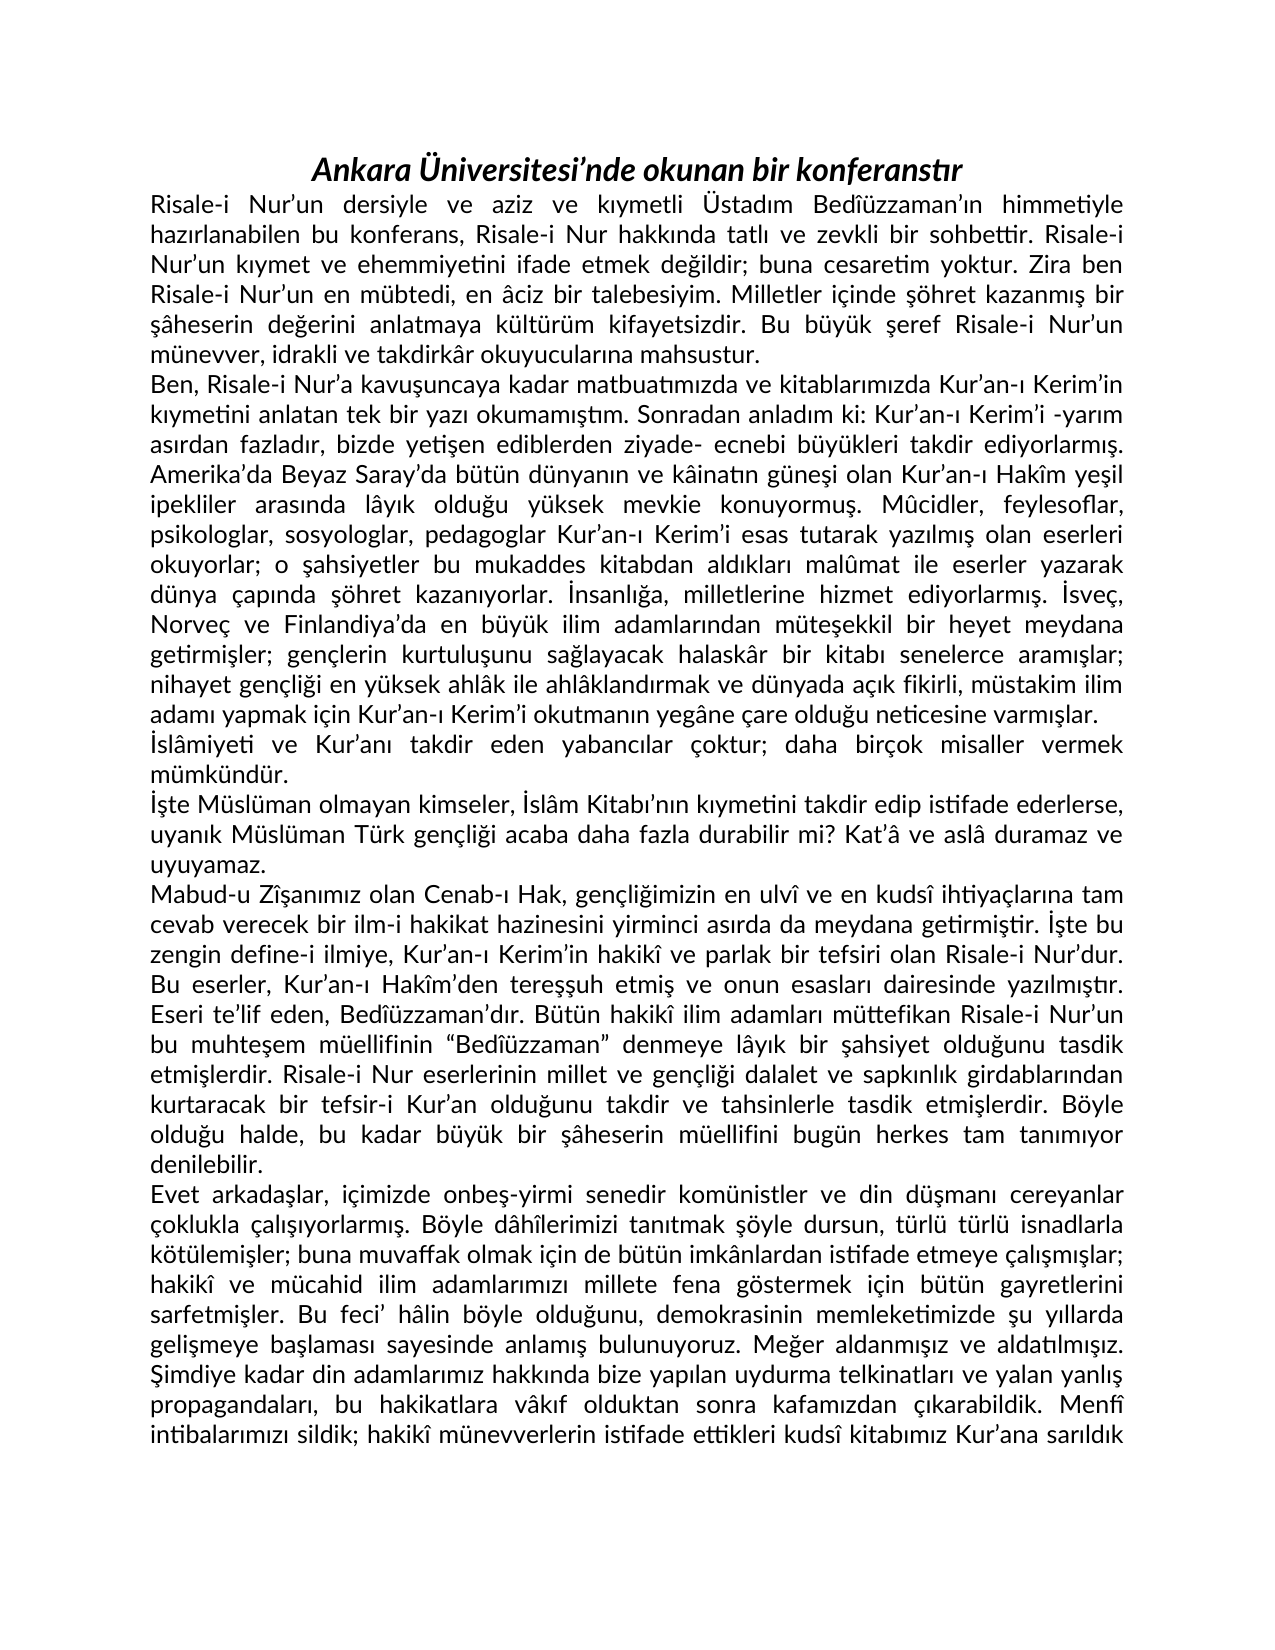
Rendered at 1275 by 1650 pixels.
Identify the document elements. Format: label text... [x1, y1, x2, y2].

text Mabud-u Zîşanımız olan Cenab-ı Hak, gençliğimizin en ulvî ve en kudsî ihtiyaçlarına tam cevab verecek bir ilm-i hakikat hazinesini yirminci asırda da meydana getirmiştir. İşte bu zengin define-i ilmiye, Kur’an-ı Kerim’in hakikî ve parlak bir tefsiri olan Risale-i Nur’dur. Bu eserler, Kur’an-ı Hakîm’den tereşşuh etmiş ve onun esasları dairesinde yazılmıştır. Eseri te’lif eden, Bedîüzzaman’dır. Bütün hakikî ilim adamları müttefikan Risale-i Nur’un bu muhteşem müellifinin “Bedîüzzaman” denmeye lâyık bir şahsiyet olduğunu tasdik etmişlerdir. Risale-i Nur eserlerinin millet ve gençliği dalalet ve sapkınlık girdablarından kurtaracak bir tefsir-i Kur’an olduğunu takdir ve tahsinlerle tasdik etmişlerdir. Böyle olduğu halde, bu kadar büyük bir şâheserin müellifini bugün herkes tam tanımıyor denilebilir. [150, 879, 1125, 1179]
text Ben, Risale-i Nur’a kavuşuncaya kadar matbuatımızda ve kitablarımızda Kur’an-ı Kerim’in kıymetini anlatan tek bir yazı okumamıştım. Sonradan anladım ki: Kur’an-ı Kerim’i -yarım asırdan fazladır, bizde yetişen ediblerden ziyade- ecnebi büyükleri takdir ediyorlarmış. Amerika’da Beyaz Saray’da bütün dünyanın ve kâinatın güneşi olan Kur’an-ı Hakîm yeşil ipekliler arasında lâyık olduğu yüksek mevkie konuyormuş. Mûcidler, feylesoflar, psikologlar, sosyologlar, pedagoglar Kur’an-ı Kerim’i esas tutarak yazılmış olan eserleri okuyorlar; o şahsiyetler bu mukaddes kitabdan aldıkları malûmat ile eserler yazarak dünya çapında şöhret kazanıyorlar. İnsanlığa, milletlerine hizmet ediyorlarmış. İsveç, Norveç ve Finlandiya’da en büyük ilim adamlarından müteşekkil bir heyet meydana getirmişler; gençlerin kurtuluşunu sağlayacak halaskâr bir kitabı senelerce aramışlar; nihayet gençliği en yüksek ahlâk ile ahlâklandırmak ve dünyada açık fikirli, müstakim ilim adamı yapmak için Kur’an-ı Kerim’i okutmanın yegâne çare olduğu neticesine varmışlar. [150, 369, 1125, 729]
text İslâmiyeti ve Kur’anı takdir eden yabancılar çoktur; daha birçok misaller vermek mümkündür. [150, 729, 1125, 789]
subtitle Ankara Üniversitesi’nde okunan bir konferanstır [150, 150, 1125, 189]
text İşte Müslüman olmayan kimseler, İslâm Kitabı’nın kıymetini takdir edip istifade ederlerse, uyanık Müslüman Türk gençliği acaba daha fazla durabilir mi? Kat’â ve aslâ duramaz ve uyuyamaz. [150, 789, 1125, 879]
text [150, 1179, 1125, 1449]
text Risale-i Nur’un dersiyle ve aziz ve kıymetli Üstadım Bedîüzzaman’ın himmetiyle hazırlanabilen bu konferans, Risale-i Nur hakkında tatlı ve zevkli bir sohbettir. Risale-i Nur’un kıymet ve ehemmiyetini ifade etmek değildir; buna cesaretim yoktur. Zira ben Risale-i Nur’un en mübtedi, en âciz bir talebesiyim. Milletler içinde şöhret kazanmış bir şâheserin değerini anlatmaya kültürüm kifayetsizdir. Bu büyük şeref Risale-i Nur’un münevver, idrakli ve takdirkâr okuyucularına mahsustur. [150, 189, 1125, 369]
